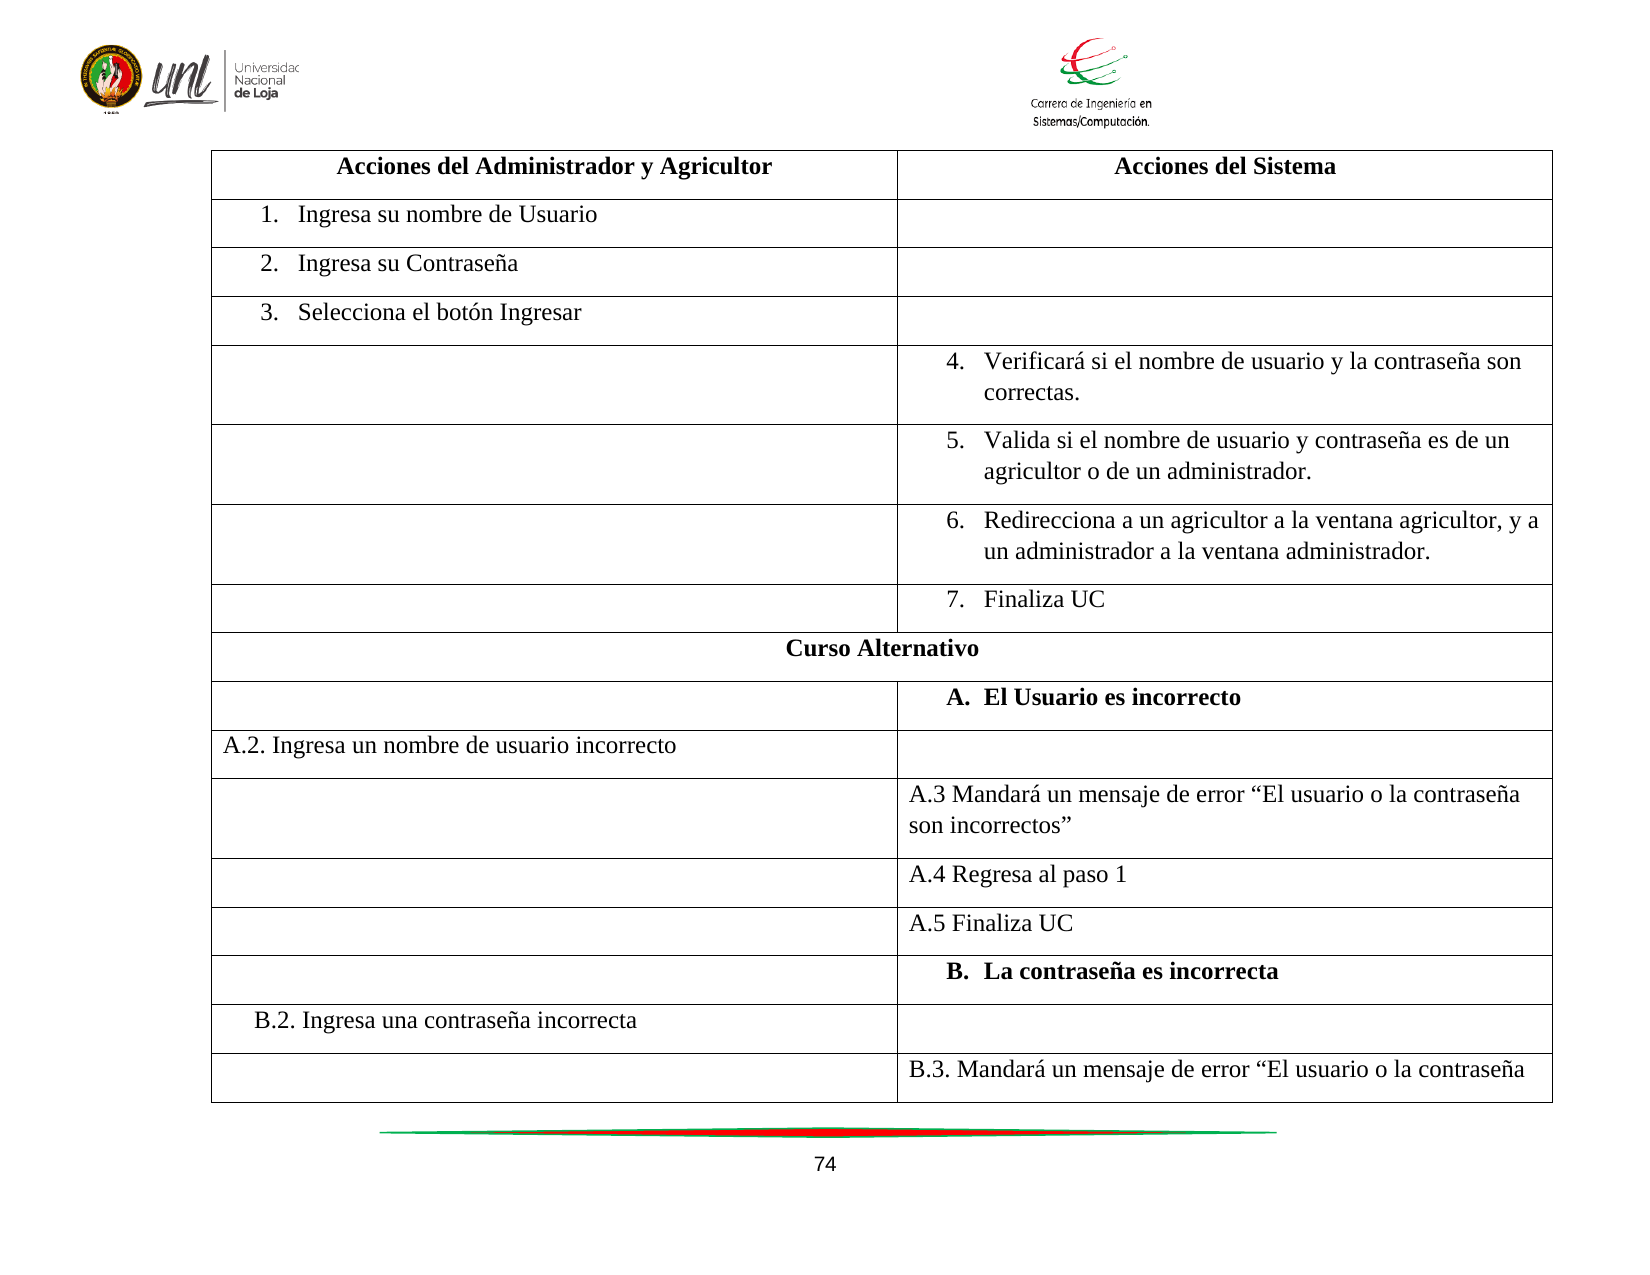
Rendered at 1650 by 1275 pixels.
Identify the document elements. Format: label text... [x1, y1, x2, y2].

table_cell [212, 859, 897, 907]
table_cell [212, 505, 897, 583]
table_cell B.3. Mandará un mensaje de error “El usuario o la contraseña son incorrectos” [898, 1054, 1552, 1102]
table_cell [898, 1005, 1552, 1053]
table_cell [212, 346, 897, 424]
picture [80, 44, 299, 114]
table_cell A.3 Mandará un mensaje de error “El usuario o la contraseña son incorrectos” [898, 779, 1552, 858]
table_cell [212, 908, 897, 955]
table_cell [898, 248, 1552, 296]
table_cell [212, 956, 897, 1004]
table_cell Verificará si el nombre de usuario y la contraseña son correctas. [898, 346, 1552, 424]
table_cell A.2. Ingresa un nombre de usuario incorrecto [212, 731, 897, 778]
table_cell A.5 Finaliza UC [898, 908, 1552, 955]
table_cell [898, 200, 1552, 247]
table_cell [212, 1054, 897, 1102]
table_cell Curso Alternativo [212, 633, 1552, 681]
table_cell [898, 297, 1552, 345]
table_cell Selecciona el botón Ingresar [212, 297, 897, 345]
table_cell Acciones del Sistema [898, 151, 1552, 198]
table_cell El Usuario es incorrecto [898, 682, 1552, 729]
table_cell [212, 779, 897, 858]
table_cell Acciones del Administrador y Agricultor [212, 151, 897, 198]
table_cell Redirecciona a un agricultor a la ventana agricultor, y a un administrador a la ventana administrador. [898, 505, 1552, 583]
table_cell Valida si el nombre de usuario y contraseña es de un agricultor o de un administrador. [898, 425, 1552, 504]
table_cell Ingresa su nombre de Usuario [212, 200, 897, 247]
table_cell A.4 Regresa al paso 1 [898, 859, 1552, 907]
table_cell Ingresa su Contraseña [212, 248, 897, 296]
table_cell B.2. Ingresa una contraseña incorrecta [212, 1005, 897, 1053]
table_cell La contraseña es incorrecta [898, 956, 1552, 1004]
table_cell [212, 585, 897, 632]
table_cell Finaliza UC [898, 585, 1552, 632]
picture [1027, 33, 1167, 131]
table_cell [212, 682, 897, 729]
table_cell [212, 425, 897, 504]
table_cell [898, 731, 1552, 778]
